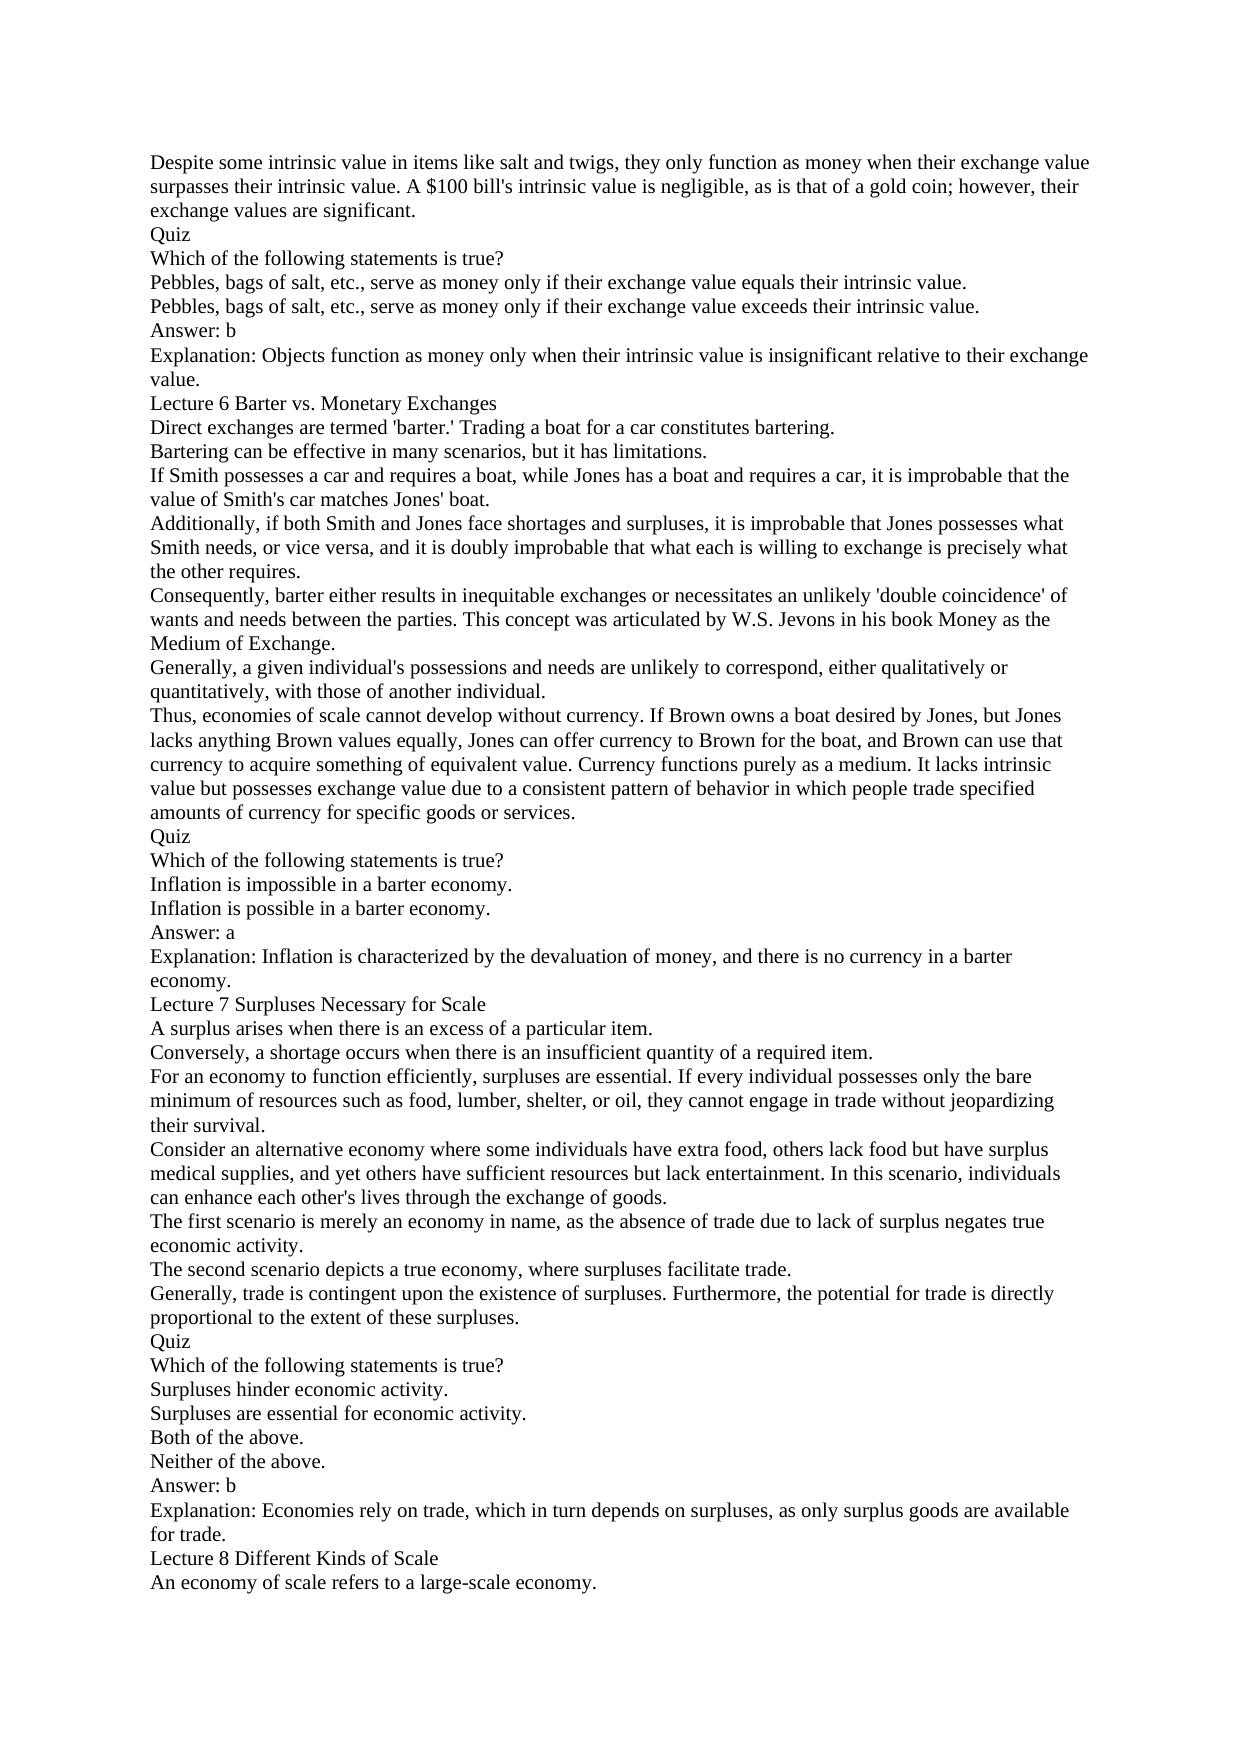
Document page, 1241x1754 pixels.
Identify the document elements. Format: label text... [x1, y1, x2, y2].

text Consider an alternative economy where some individuals have extra food, others lack food but have surplus medical supplies, and yet others have sufficient resources but lack entertainment. In this scenario, individuals can enhance each other's lives through the exchange of goods. [150, 1137, 1090, 1209]
text Quiz [150, 824, 1090, 848]
text Explanation: Objects function as money only when their intrinsic value is insignificant relative to their exchange value. [150, 342, 1090, 391]
text Thus, economies of scale cannot develop without currency. If Brown owns a boat desired by Jones, but Jones lacks anything Brown values equally, Jones can offer currency to Brown for the boat, and Brown can use that currency to acquire something of equivalent value. Currency functions purely as a medium. It lacks intrinsic value but possesses exchange value due to a consistent pattern of behavior in which people trade specified amounts of currency for specific goods or services. [150, 703, 1090, 824]
text A surplus arises when there is an excess of a particular item. [150, 1016, 1090, 1040]
text Answer: a [150, 920, 1090, 944]
text An economy of scale refers to a large-scale economy. [150, 1570, 1090, 1594]
text Pebbles, bags of salt, etc., serve as money only if their exchange value equals their intrinsic value. [150, 270, 1090, 294]
text Direct exchanges are termed 'barter.' Trading a boat for a car constitutes bartering. [150, 415, 1090, 439]
text The second scenario depicts a true economy, where surpluses facilitate trade. [150, 1257, 1090, 1281]
text Both of the above. [150, 1425, 1090, 1449]
text Lecture 6 Barter vs. Monetary Exchanges [150, 391, 1090, 415]
text If Smith possesses a car and requires a boat, while Jones has a boat and requires a car, it is improbable that the value of Smith's car matches Jones' boat. [150, 463, 1090, 511]
text The first scenario is merely an economy in name, as the absence of trade due to lack of surplus negates true economic activity. [150, 1209, 1090, 1257]
text Surpluses hinder economic activity. [150, 1377, 1090, 1401]
text Lecture 8 Different Kinds of Scale [150, 1546, 1090, 1570]
text Quiz [150, 1329, 1090, 1353]
text Lecture 7 Surpluses Necessary for Scale [150, 992, 1090, 1016]
text Explanation: Inflation is characterized by the devaluation of money, and there is no currency in a barter economy. [150, 944, 1090, 992]
text Which of the following statements is true? [150, 1353, 1090, 1377]
text Which of the following statements is true? [150, 848, 1090, 872]
text Conversely, a shortage occurs when there is an insufficient quantity of a required item. [150, 1040, 1090, 1064]
text Generally, a given individual's possessions and needs are unlikely to correspond, either qualitatively or quantitatively, with those of another individual. [150, 655, 1090, 703]
text Inflation is possible in a barter economy. [150, 896, 1090, 920]
text Consequently, barter either results in inequitable exchanges or necessitates an unlikely 'double coincidence' of wants and needs between the parties. This concept was articulated by W.S. Jevons in his book Money as the Medium of Exchange. [150, 583, 1090, 655]
text Explanation: Economies rely on trade, which in turn depends on surpluses, as only surplus goods are available for trade. [150, 1497, 1090, 1546]
text Despite some intrinsic value in items like salt and twigs, they only function as money when their exchange value surpasses their intrinsic value. A $100 bill's intrinsic value is negligible, as is that of a gold coin; however, their exchange values are significant. [150, 150, 1090, 222]
text Pebbles, bags of salt, etc., serve as money only if their exchange value exceeds their intrinsic value. [150, 294, 1090, 318]
text Quiz [150, 222, 1090, 246]
text Additionally, if both Smith and Jones face shortages and surpluses, it is improbable that Jones possesses what Smith needs, or vice versa, and it is doubly improbable that what each is willing to exchange is precisely what the other requires. [150, 511, 1090, 583]
text Inflation is impossible in a barter economy. [150, 872, 1090, 896]
text Answer: b [150, 318, 1090, 342]
text Generally, trade is contingent upon the existence of surpluses. Furthermore, the potential for trade is directly proportional to the extent of these surpluses. [150, 1281, 1090, 1329]
text Answer: b [150, 1473, 1090, 1497]
text Neither of the above. [150, 1449, 1090, 1473]
text Surpluses are essential for economic activity. [150, 1401, 1090, 1425]
text Which of the following statements is true? [150, 246, 1090, 270]
text Bartering can be effective in many scenarios, but it has limitations. [150, 439, 1090, 463]
text For an economy to function efficiently, surpluses are essential. If every individual possesses only the bare minimum of resources such as food, lumber, shelter, or oil, they cannot engage in trade without jeopardizing their survival. [150, 1064, 1090, 1137]
